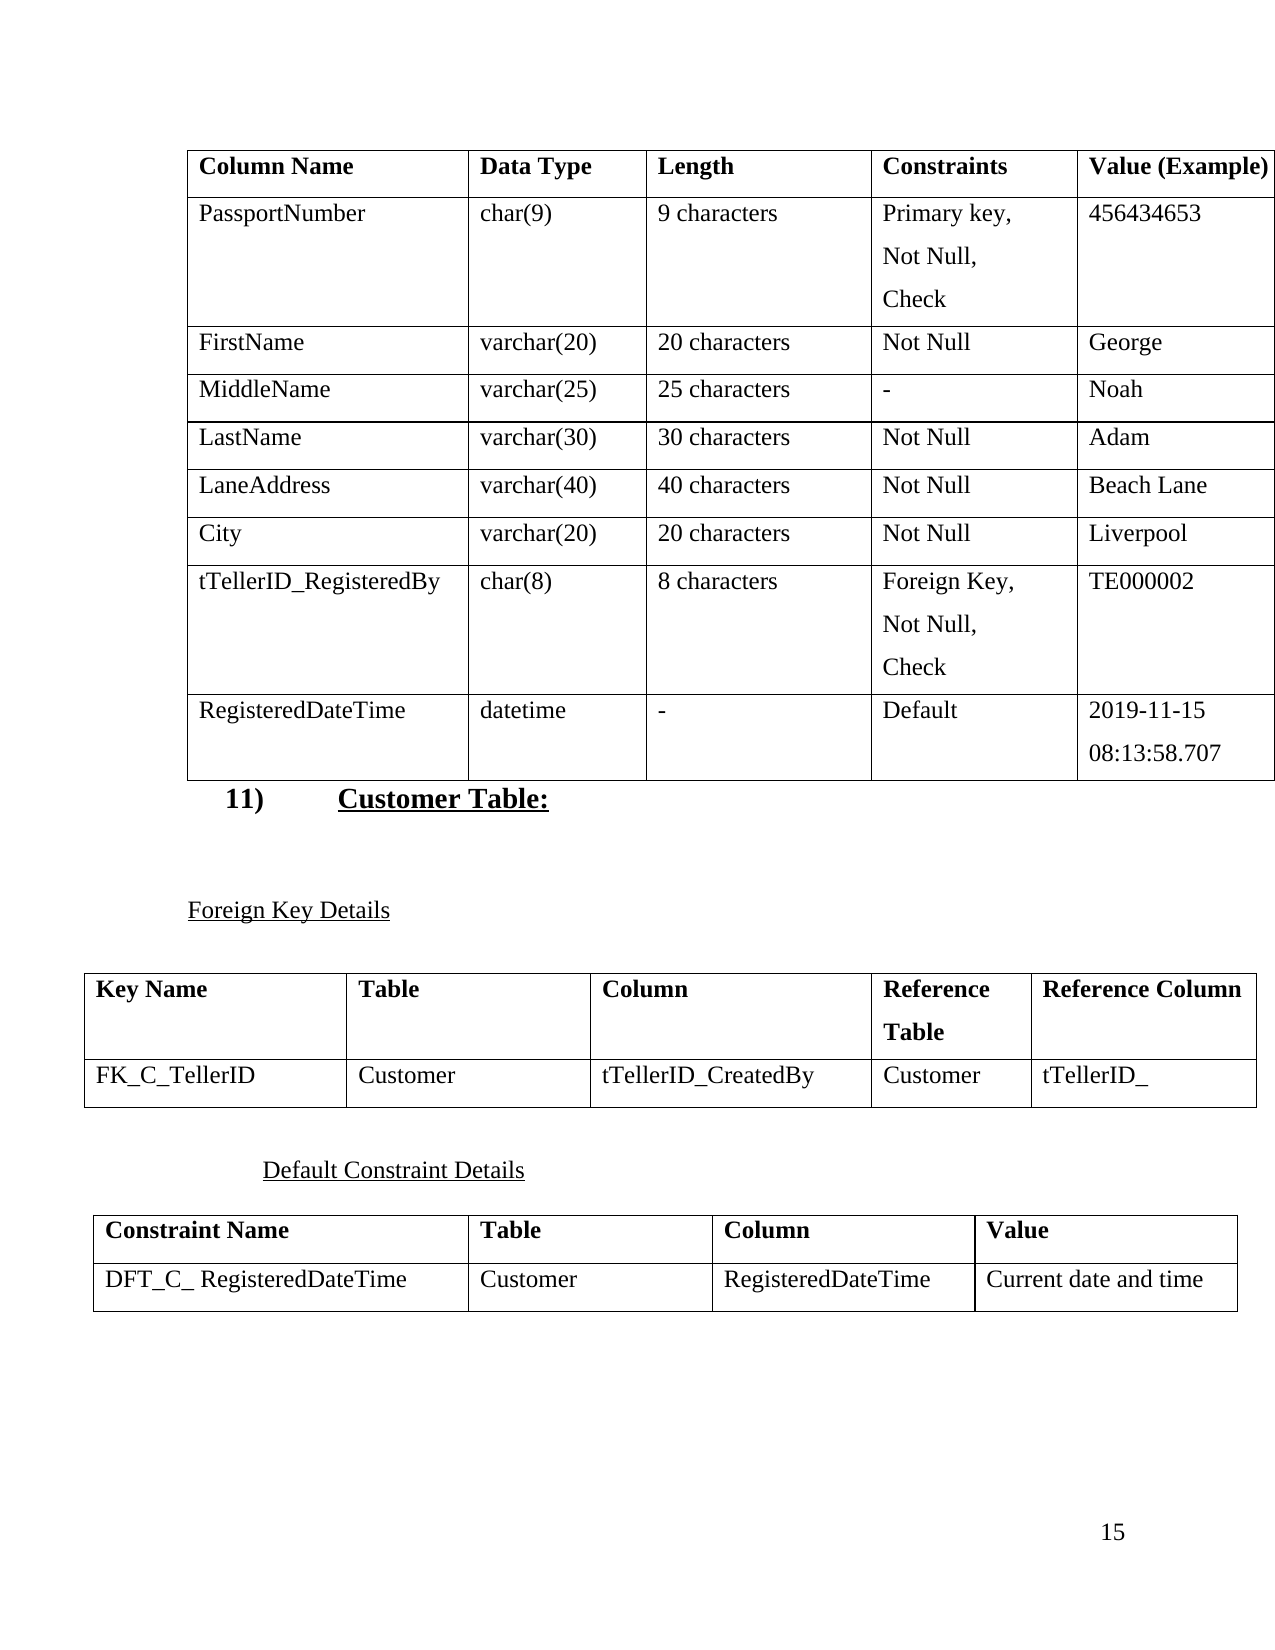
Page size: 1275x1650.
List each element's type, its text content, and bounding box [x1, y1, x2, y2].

table_cell varchar(20) [469, 518, 646, 565]
table_header Data Type [469, 151, 646, 197]
table_header Constraints [872, 151, 1077, 197]
table_cell 9 characters [647, 198, 871, 326]
table_cell Primary key, Not Null, Check [872, 198, 1077, 326]
table_header Reference Table [872, 974, 1031, 1059]
table_cell 20 characters [647, 327, 871, 373]
table_cell LaneAddress [188, 470, 468, 517]
subtitle Foreign Key Details [187, 895, 1125, 924]
table_header Constraint Name [94, 1216, 468, 1263]
table_cell 456434653 [1078, 198, 1274, 326]
table_header Reference Column [1032, 974, 1256, 1059]
table_cell 2019-11-15 08:13:58.707 [1078, 695, 1274, 780]
table_cell tTellerID_RegisteredBy [188, 566, 468, 694]
table_cell RegisteredDateTime [713, 1264, 974, 1311]
table_cell tTellerID_CreatedBy [591, 1060, 871, 1107]
table_cell City [188, 518, 468, 565]
table_cell PassportNumber [188, 198, 468, 326]
table_cell George [1078, 327, 1274, 373]
table_header Table [347, 974, 590, 1059]
table_header Value [976, 1216, 1237, 1263]
table_header Key Name [85, 974, 346, 1059]
table_cell Not Null [872, 327, 1077, 373]
table_header Column [713, 1216, 974, 1263]
table_cell varchar(30) [469, 423, 646, 469]
text Default Constraint Details [187, 1155, 1125, 1183]
table_cell Customer [469, 1264, 712, 1311]
table_cell Not Null [872, 423, 1077, 469]
table_cell varchar(20) [469, 327, 646, 373]
table_cell - [872, 375, 1077, 421]
table_cell Not Null [872, 518, 1077, 565]
table_cell TE000002 [1078, 566, 1274, 694]
table_cell char(9) [469, 198, 646, 326]
table_cell Customer [347, 1060, 590, 1107]
table_header Column Name [188, 151, 468, 197]
table_cell datetime [469, 695, 646, 780]
table_header Value (Example) [1078, 151, 1274, 197]
table_cell Not Null [872, 470, 1077, 517]
table_cell 40 characters [647, 470, 871, 517]
table_cell DFT_C_ RegisteredDateTime [94, 1264, 468, 1311]
table_cell varchar(25) [469, 375, 646, 421]
table_cell 20 characters [647, 518, 871, 565]
table_cell Noah [1078, 375, 1274, 421]
table_cell 30 characters [647, 423, 871, 469]
table_cell tTellerID_ [1032, 1060, 1256, 1107]
subtitle Customer Table: [225, 781, 1125, 814]
table_cell Adam [1078, 423, 1274, 469]
table_cell Foreign Key, Not Null, Check [872, 566, 1077, 694]
table_cell LastName [188, 423, 468, 469]
table_cell Current date and time [976, 1264, 1237, 1311]
table_cell MiddleName [188, 375, 468, 421]
table_cell Customer [872, 1060, 1031, 1107]
table_cell 8 characters [647, 566, 871, 694]
table_cell 25 characters [647, 375, 871, 421]
table_cell varchar(40) [469, 470, 646, 517]
table_header Column [591, 974, 871, 1059]
table_cell - [647, 695, 871, 780]
table_cell char(8) [469, 566, 646, 694]
table_header Length [647, 151, 871, 197]
table_cell RegisteredDateTime [188, 695, 468, 780]
table_cell FK_C_TellerID [85, 1060, 346, 1107]
table_cell Default [872, 695, 1077, 780]
table_header Table [469, 1216, 712, 1263]
table_cell Liverpool [1078, 518, 1274, 565]
table_cell FirstName [188, 327, 468, 373]
table_cell Beach Lane [1078, 470, 1274, 517]
